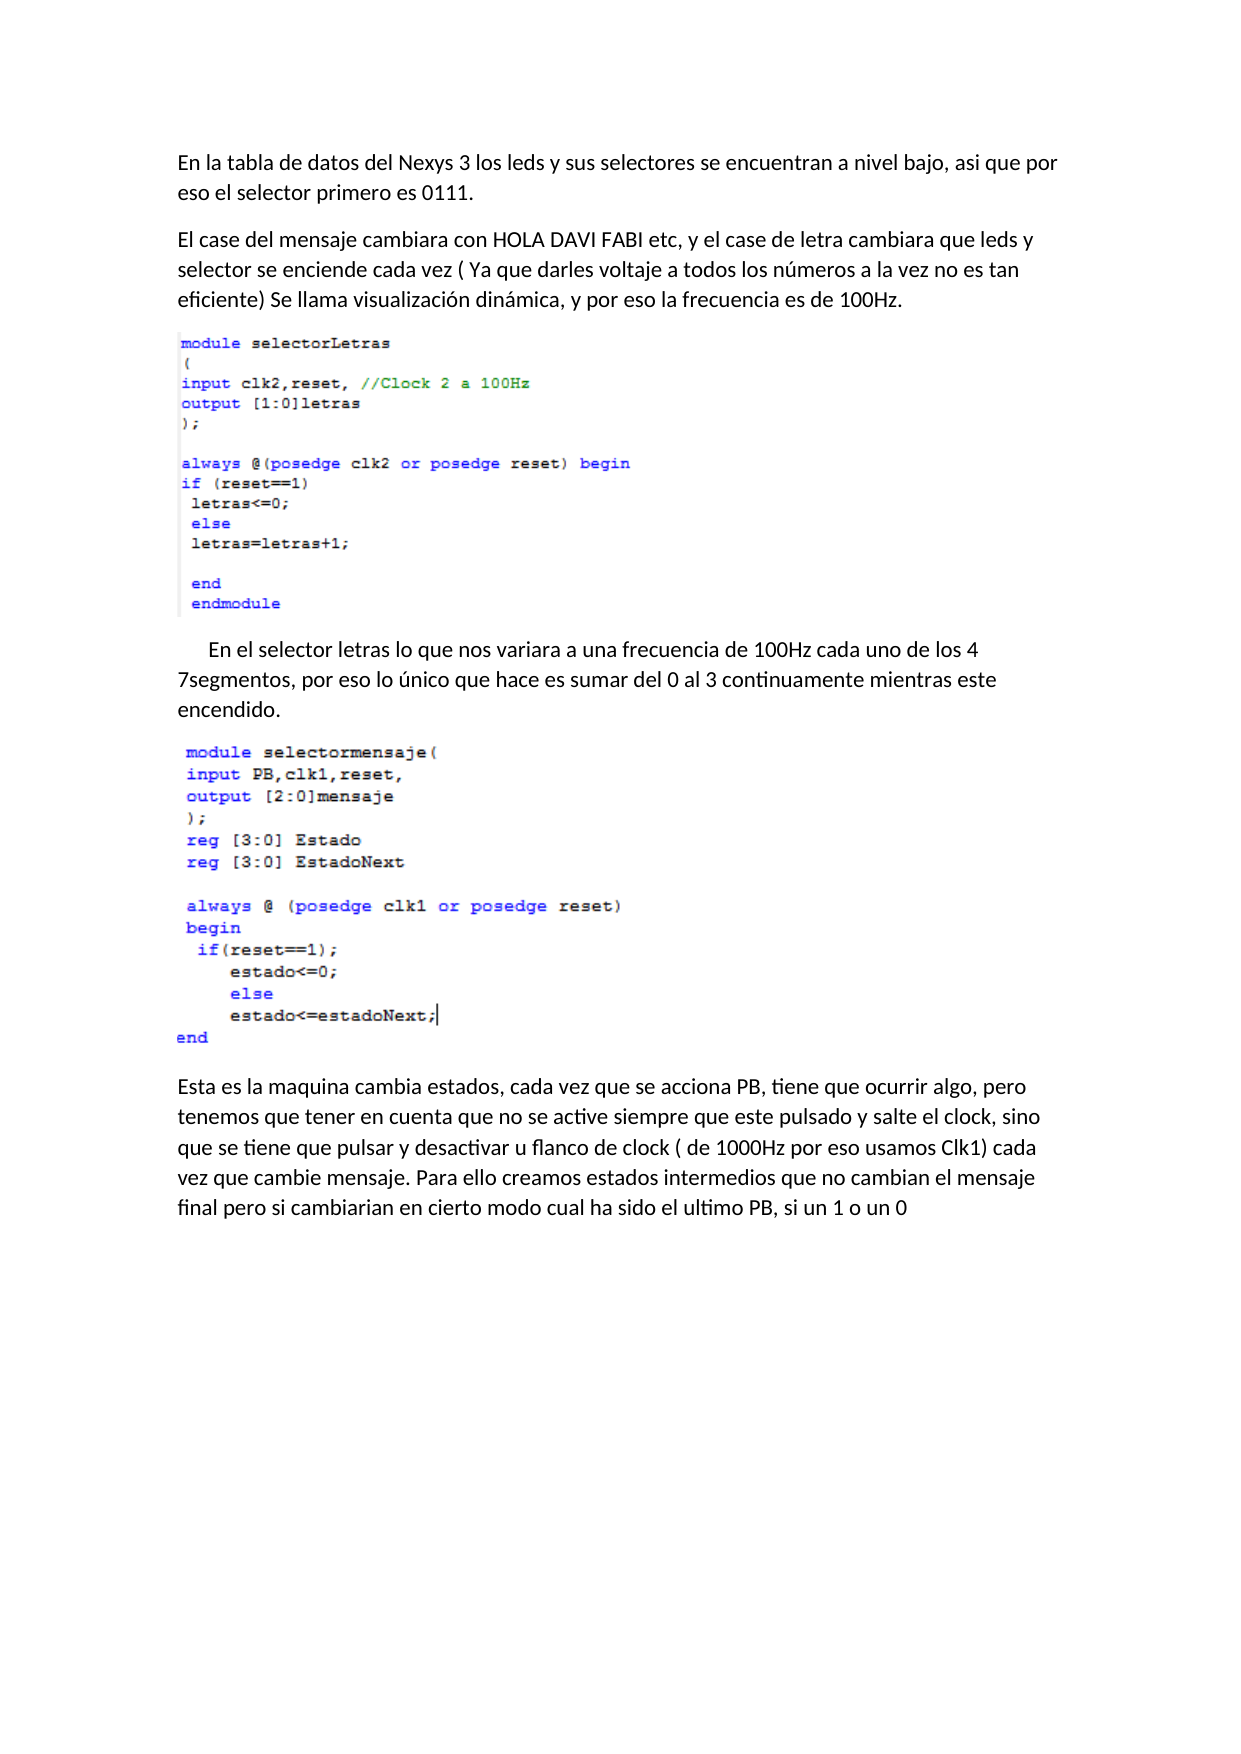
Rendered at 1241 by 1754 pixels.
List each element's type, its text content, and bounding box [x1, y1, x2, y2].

text Esta es la maquina cambia estados, cada vez que se acciona PB, tiene que ocurrir algo, pero tenemos que tener en cuenta que no se active siempre que este pulsado y salte el clock, sino que se tiene que pulsar y desactivar u flanco de clock ( de 1000Hz por eso usamos Clk1) cada vez que cambie mensaje. Para ello creamos estados intermedios que no cambian el mensaje final pero si cambiarian en cierto modo cual ha sido el ultimo PB, si un 1 o un 0 [177, 1072, 1063, 1221]
text En el selector letras lo que nos variara a una frecuencia de 100Hz cada uno de los 4 7segmentos, por eso lo único que hace es sumar del 0 al 3 continuamente mientras este encendido. [177, 635, 1063, 724]
picture [177, 742, 676, 1054]
text El case del mensaje cambiara con HOLA DAVI FABI etc, y el case de letra cambiara que leds y selector se enciende cada vez ( Ya que darles voltaje a todos los números a la vez no es tan eficiente) Se llama visualización dinámica, y por eso la frecuencia es de 100Hz. [177, 225, 1063, 313]
text En la tabla de datos del Nexys 3 los leds y sus selectores se encuentran a nivel bajo, asi que por eso el selector primero es 0111. [177, 148, 1063, 206]
picture [177, 332, 673, 617]
